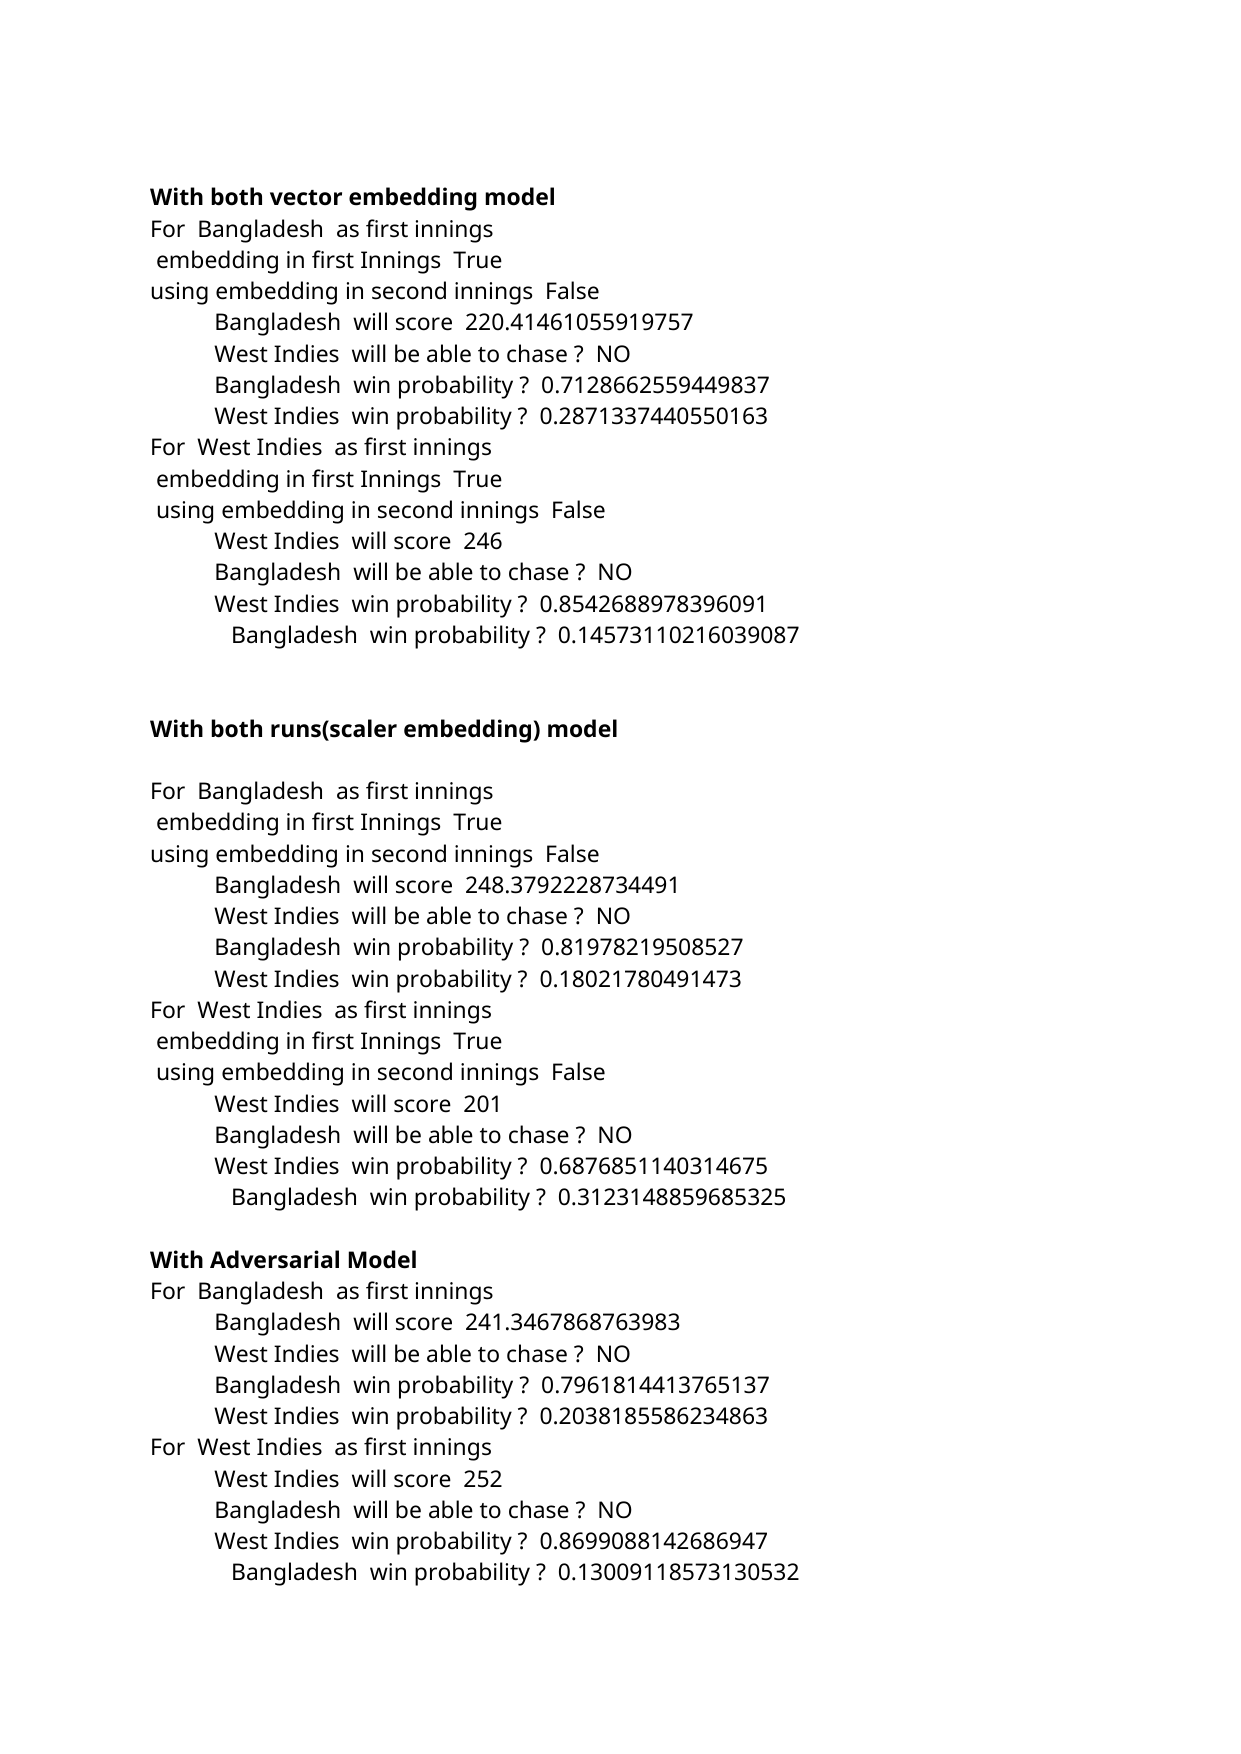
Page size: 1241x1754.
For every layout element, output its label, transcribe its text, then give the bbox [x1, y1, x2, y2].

text embedding in first Innings True [150, 462, 1090, 494]
text Bangladesh win probability ? 0.7961814413765137 [150, 1369, 1090, 1400]
text West Indies will score 252 [150, 1462, 1090, 1494]
text West Indies will score 246 [150, 525, 1090, 556]
text using embedding in second innings False [150, 837, 1090, 869]
text West Indies win probability ? 0.18021780491473 [150, 962, 1090, 994]
text West Indies will be able to chase ? NO [150, 337, 1090, 369]
text Bangladesh will score 220.41461055919757 [150, 306, 1090, 337]
text West Indies win probability ? 0.8542688978396091 [150, 587, 1090, 619]
text West Indies win probability ? 0.8699088142686947 [150, 1525, 1090, 1556]
text Bangladesh will score 248.3792228734491 [150, 869, 1090, 900]
text For Bangladesh as first innings [150, 1275, 1090, 1306]
text With both runs(scaler embedding) model [150, 712, 1090, 744]
text Bangladesh win probability ? 0.3123148859685325 [150, 1181, 1090, 1212]
text Bangladesh will be able to chase ? NO [150, 1119, 1090, 1150]
text For West Indies as first innings [150, 431, 1090, 462]
text embedding in first Innings True [150, 244, 1090, 275]
text using embedding in second innings False [150, 494, 1090, 525]
text West Indies will be able to chase ? NO [150, 1337, 1090, 1369]
text Bangladesh win probability ? 0.13009118573130532 [150, 1556, 1090, 1587]
text Bangladesh win probability ? 0.14573110216039087 [150, 619, 1090, 650]
text With Adversarial Model [150, 1244, 1090, 1275]
text West Indies win probability ? 0.2871337440550163 [150, 400, 1090, 431]
text Bangladesh win probability ? 0.7128662559449837 [150, 369, 1090, 400]
text using embedding in second innings False [150, 275, 1090, 306]
text For West Indies as first innings [150, 994, 1090, 1025]
text Bangladesh will be able to chase ? NO [150, 556, 1090, 587]
text For West Indies as first innings [150, 1431, 1090, 1462]
text Bangladesh will be able to chase ? NO [150, 1494, 1090, 1525]
text West Indies will score 201 [150, 1087, 1090, 1119]
text West Indies will be able to chase ? NO [150, 900, 1090, 931]
text West Indies win probability ? 0.2038185586234863 [150, 1400, 1090, 1431]
text With both vector embedding model [150, 181, 1090, 212]
text Bangladesh will score 241.3467868763983 [150, 1306, 1090, 1337]
text West Indies win probability ? 0.6876851140314675 [150, 1150, 1090, 1181]
text Bangladesh win probability ? 0.81978219508527 [150, 931, 1090, 962]
text embedding in first Innings True [150, 1025, 1090, 1056]
text using embedding in second innings False [150, 1056, 1090, 1087]
text For Bangladesh as first innings [150, 212, 1090, 244]
text For Bangladesh as first innings [150, 775, 1090, 806]
text embedding in first Innings True [150, 806, 1090, 837]
